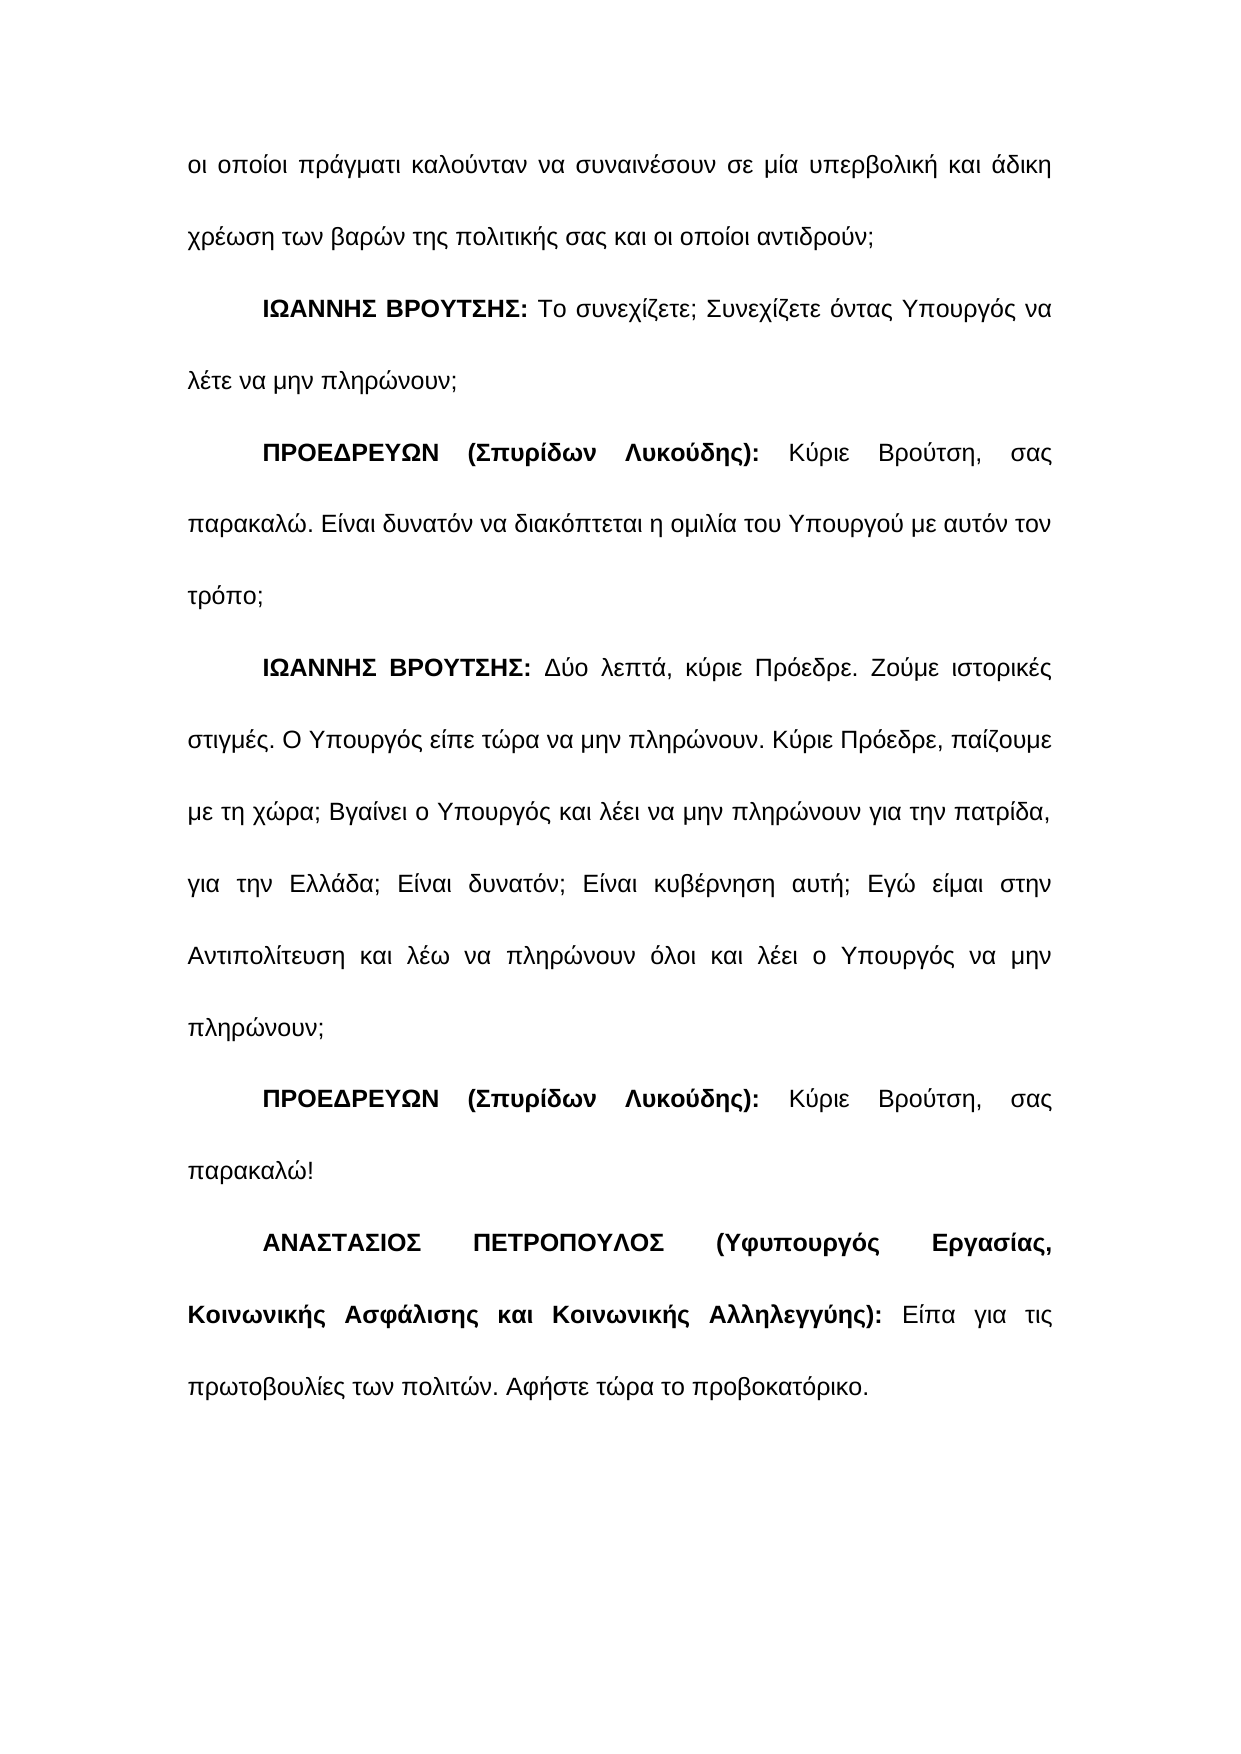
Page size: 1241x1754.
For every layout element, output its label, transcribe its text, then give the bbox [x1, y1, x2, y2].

text ΠΡΟΕΔΡΕΥΩΝ (Σπυρίδων Λυκούδης): Κύριε Βρούτση, σας παρακαλώ. Είναι δυνατόν να διακόπτεται η ομιλία του Υπουργού με αυτόν τον τρόπο; [187, 437, 1053, 610]
text ΙΩΑΝΝΗΣ ΒΡΟΥΤΣΗΣ: Δύο λεπτά, κύριε Πρόεδρε. Ζούμε ιστορικές στιγμές. Ο Υπουργός είπε τώρα να μην πληρώνουν. Κύριε Πρόεδρε, παίζουμε με τη χώρα; Βγαίνει ο Υπουργός και λέει να μην πληρώνουν για την πατρίδα, για την Ελλάδα; Είναι δυνατόν; Είναι κυβέρνηση αυτή; Εγώ είμαι στην Αντιπολίτευση και λέω να πληρώνουν όλοι και λέει ο Υπουργός να μην πληρώνουν; [187, 653, 1053, 1041]
text ΠΡΟΕΔΡΕΥΩΝ (Σπυρίδων Λυκούδης): Κύριε Βρούτση, σας παρακαλώ! [187, 1084, 1053, 1185]
text ΙΩΑΝΝΗΣ ΒΡΟΥΤΣΗΣ: Το συνεχίζετε; Συνεχίζετε όντας Υπουργός να λέτε να μην πληρώνουν; [187, 294, 1053, 394]
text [187, 150, 1053, 251]
text ΑΝΑΣΤΑΣΙΟΣ ΠΕΤΡΟΠΟΥΛΟΣ (Υφυπουργός Εργασίας, Κοινωνικής Ασφάλισης και Κοινωνικής Αλληλεγγύης): Είπα για τις πρωτοβουλίες των πολιτών. Αφήστε τώρα το προβοκατόρικο. [187, 1228, 1053, 1401]
